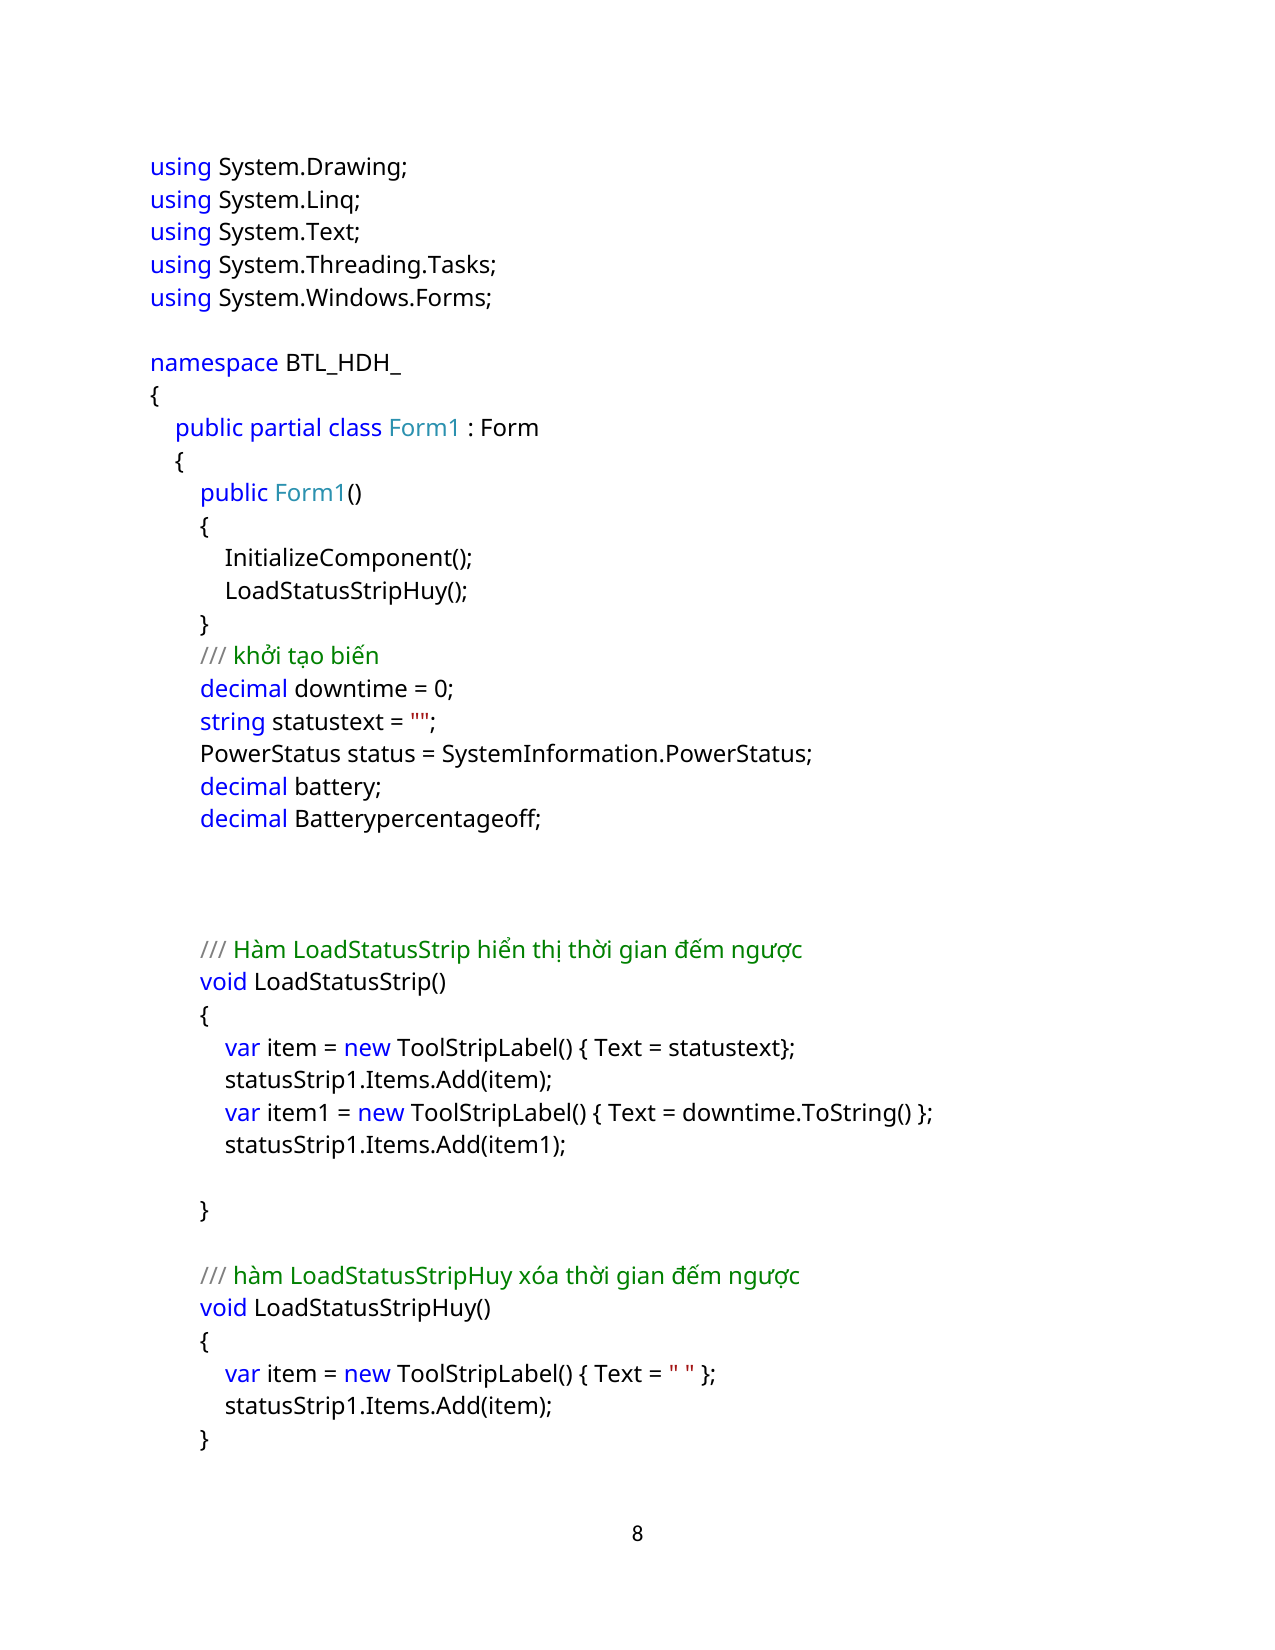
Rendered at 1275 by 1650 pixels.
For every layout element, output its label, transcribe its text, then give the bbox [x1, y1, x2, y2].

text decimal Batterypercentageoff; [150, 802, 1125, 835]
text public partial class Form1 : Form [150, 411, 1125, 443]
text void LoadStatusStrip() [150, 965, 1125, 998]
text string statustext = ""; [150, 704, 1125, 737]
text var item1 = new ToolStripLabel() { Text = downtime.ToString() }; [150, 1096, 1125, 1128]
text statusStrip1.Items.Add(item); [150, 1389, 1125, 1422]
text decimal battery; [150, 769, 1125, 802]
text } [150, 1422, 1125, 1454]
text statusStrip1.Items.Add(item); [150, 1063, 1125, 1096]
text } [150, 606, 1125, 639]
text PowerStatus status = SystemInformation.PowerStatus; [150, 737, 1125, 769]
text { [150, 443, 1125, 476]
text namespace BTL_HDH_ [150, 346, 1125, 378]
text public Form1() [150, 476, 1125, 509]
text using System.Threading.Tasks; [150, 248, 1125, 280]
text { [150, 509, 1125, 541]
text InitializeComponent(); [150, 541, 1125, 574]
text var item = new ToolStripLabel() { Text = " " }; [150, 1356, 1125, 1389]
text /// hàm LoadStatusStripHuy xóa thời gian đếm ngược [150, 1258, 1125, 1291]
text var item = new ToolStripLabel() { Text = statustext}; [150, 1030, 1125, 1063]
text decimal downtime = 0; [150, 672, 1125, 704]
text { [150, 1324, 1125, 1356]
text using System.Text; [150, 215, 1125, 248]
text } [150, 1193, 1125, 1226]
text /// khởi tạo biến [150, 639, 1125, 672]
text LoadStatusStripHuy(); [150, 574, 1125, 606]
text using System.Windows.Forms; [150, 280, 1125, 313]
text { [150, 378, 1125, 411]
text using System.Linq; [150, 183, 1125, 215]
text { [150, 998, 1125, 1030]
text statusStrip1.Items.Add(item1); [150, 1128, 1125, 1161]
text void LoadStatusStripHuy() [150, 1291, 1125, 1324]
text /// Hàm LoadStatusStrip hiển thị thời gian đếm ngược [150, 932, 1125, 965]
text using System.Drawing; [150, 150, 1125, 183]
